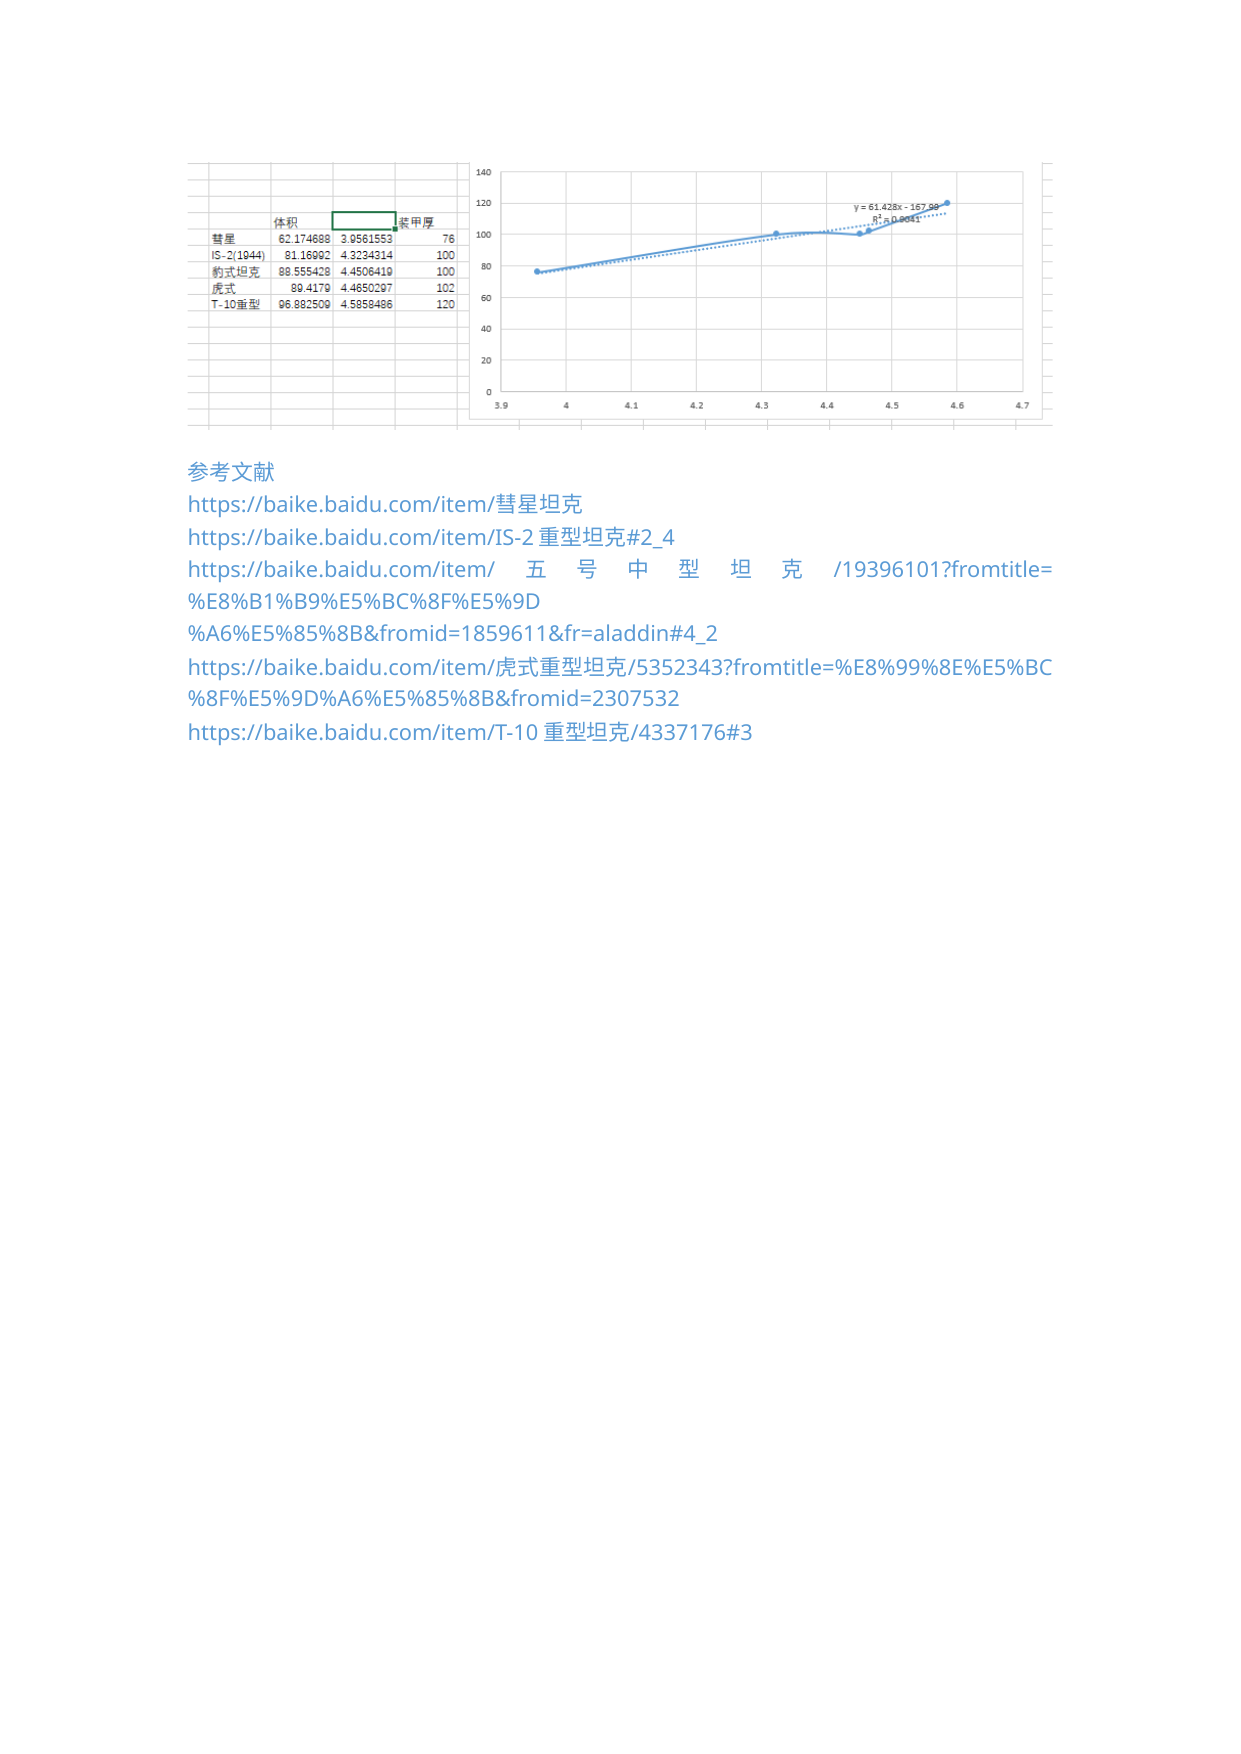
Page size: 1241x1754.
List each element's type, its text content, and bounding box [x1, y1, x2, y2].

text https://baike.baidu.com/item/IS-2重型坦克#2_4 [187, 519, 1053, 552]
text 参考文献 [187, 454, 1053, 487]
text https://baike.baidu.com/item/T-10重型坦克/4337176#3 [187, 714, 1053, 747]
text https://baike.baidu.com/item/彗星坦克 [187, 487, 1053, 519]
picture [187, 162, 1053, 430]
text https://baike.baidu.com/item/虎式重型坦克/5352343?fromtitle=%E8%99%8E%E5%BC%8F%E5%9D%A6%E5%85%8B&fromid=2307532 [187, 649, 1053, 714]
text https://baike.baidu.com/item/五号中型坦克/19396101?fromtitle=%E8%B1%B9%E5%BC%8F%E5%9D%A6%E5%85%8B&fromid=1859611&fr=aladdin#4_2 [187, 552, 1053, 649]
